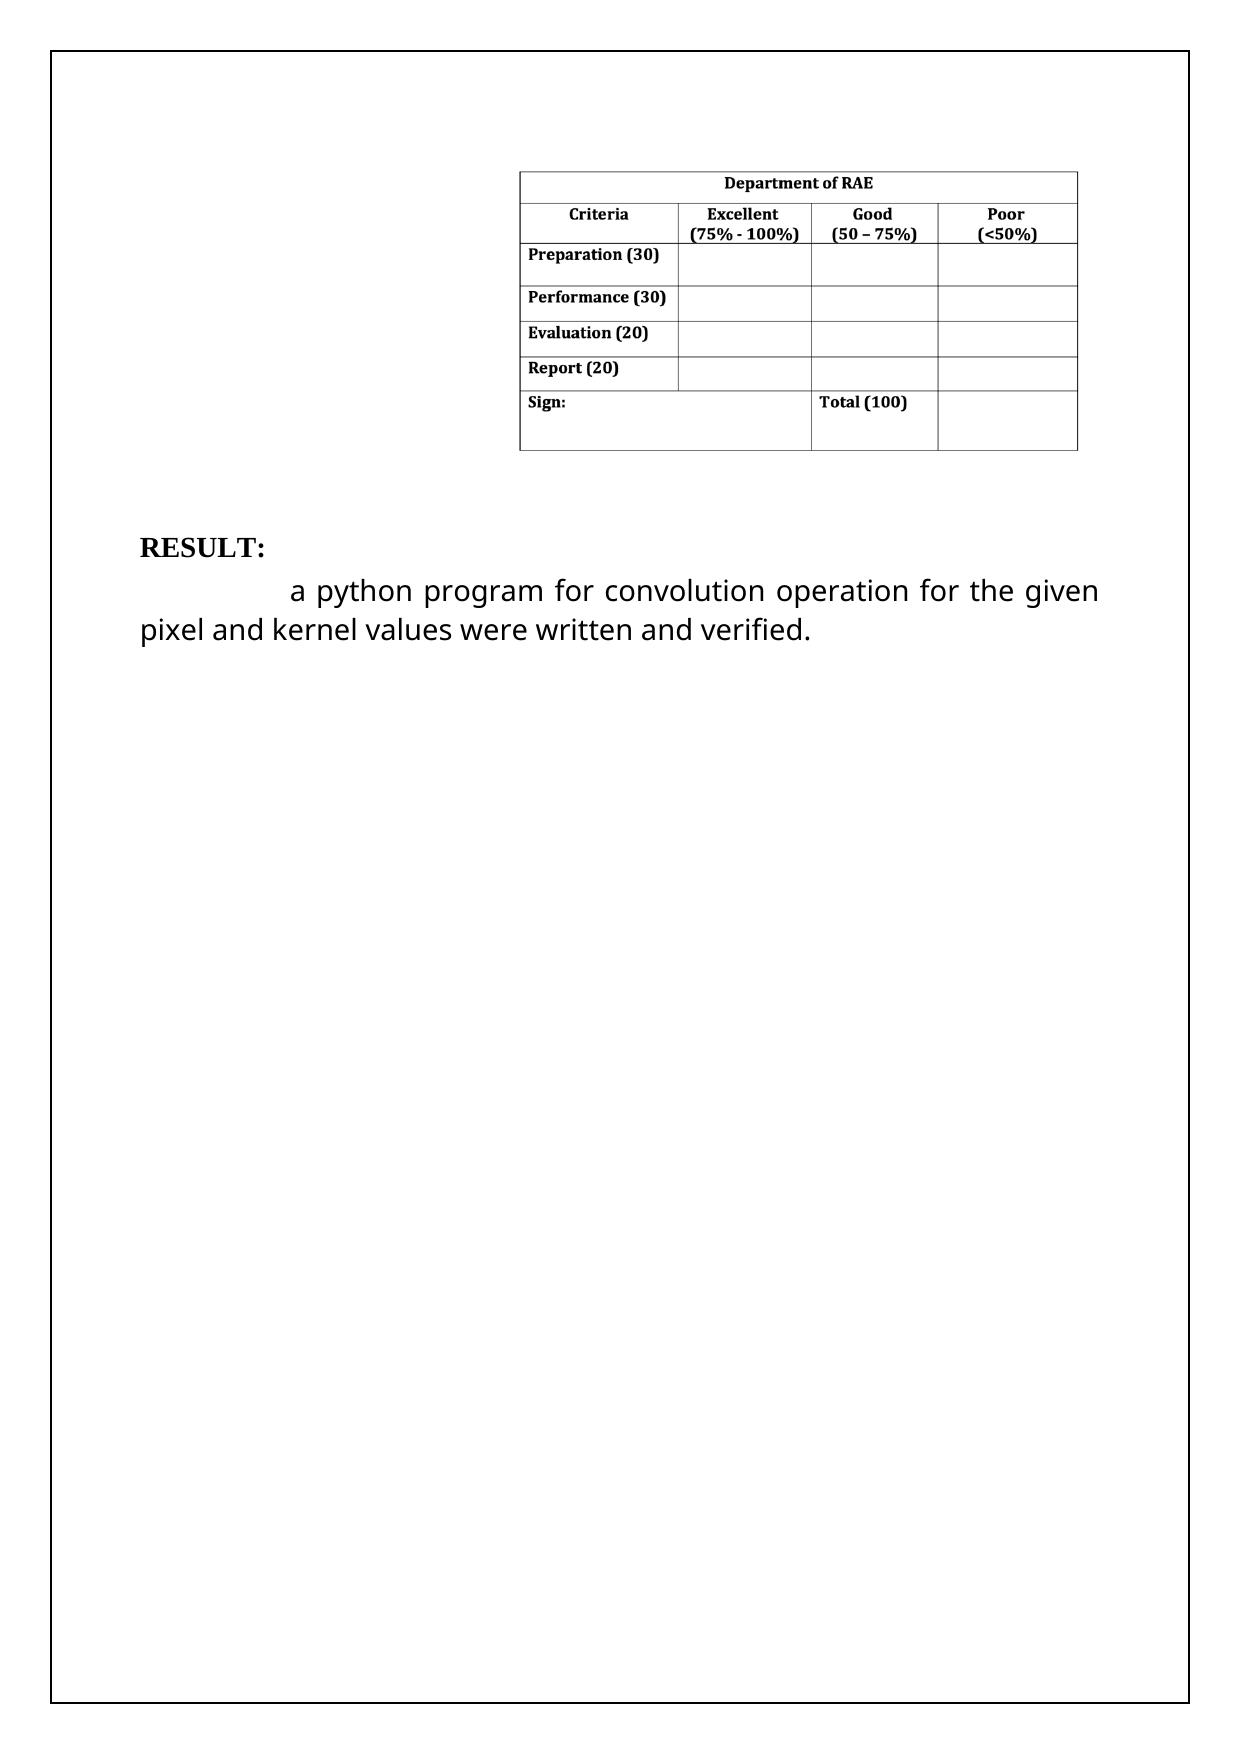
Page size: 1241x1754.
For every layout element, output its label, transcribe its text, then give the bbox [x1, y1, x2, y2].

subtitle RESULT: [139, 530, 1101, 564]
picture [490, 147, 1101, 486]
text a python program for convolution operation for the given pixel and kernel values were written and verified. [139, 570, 1101, 649]
